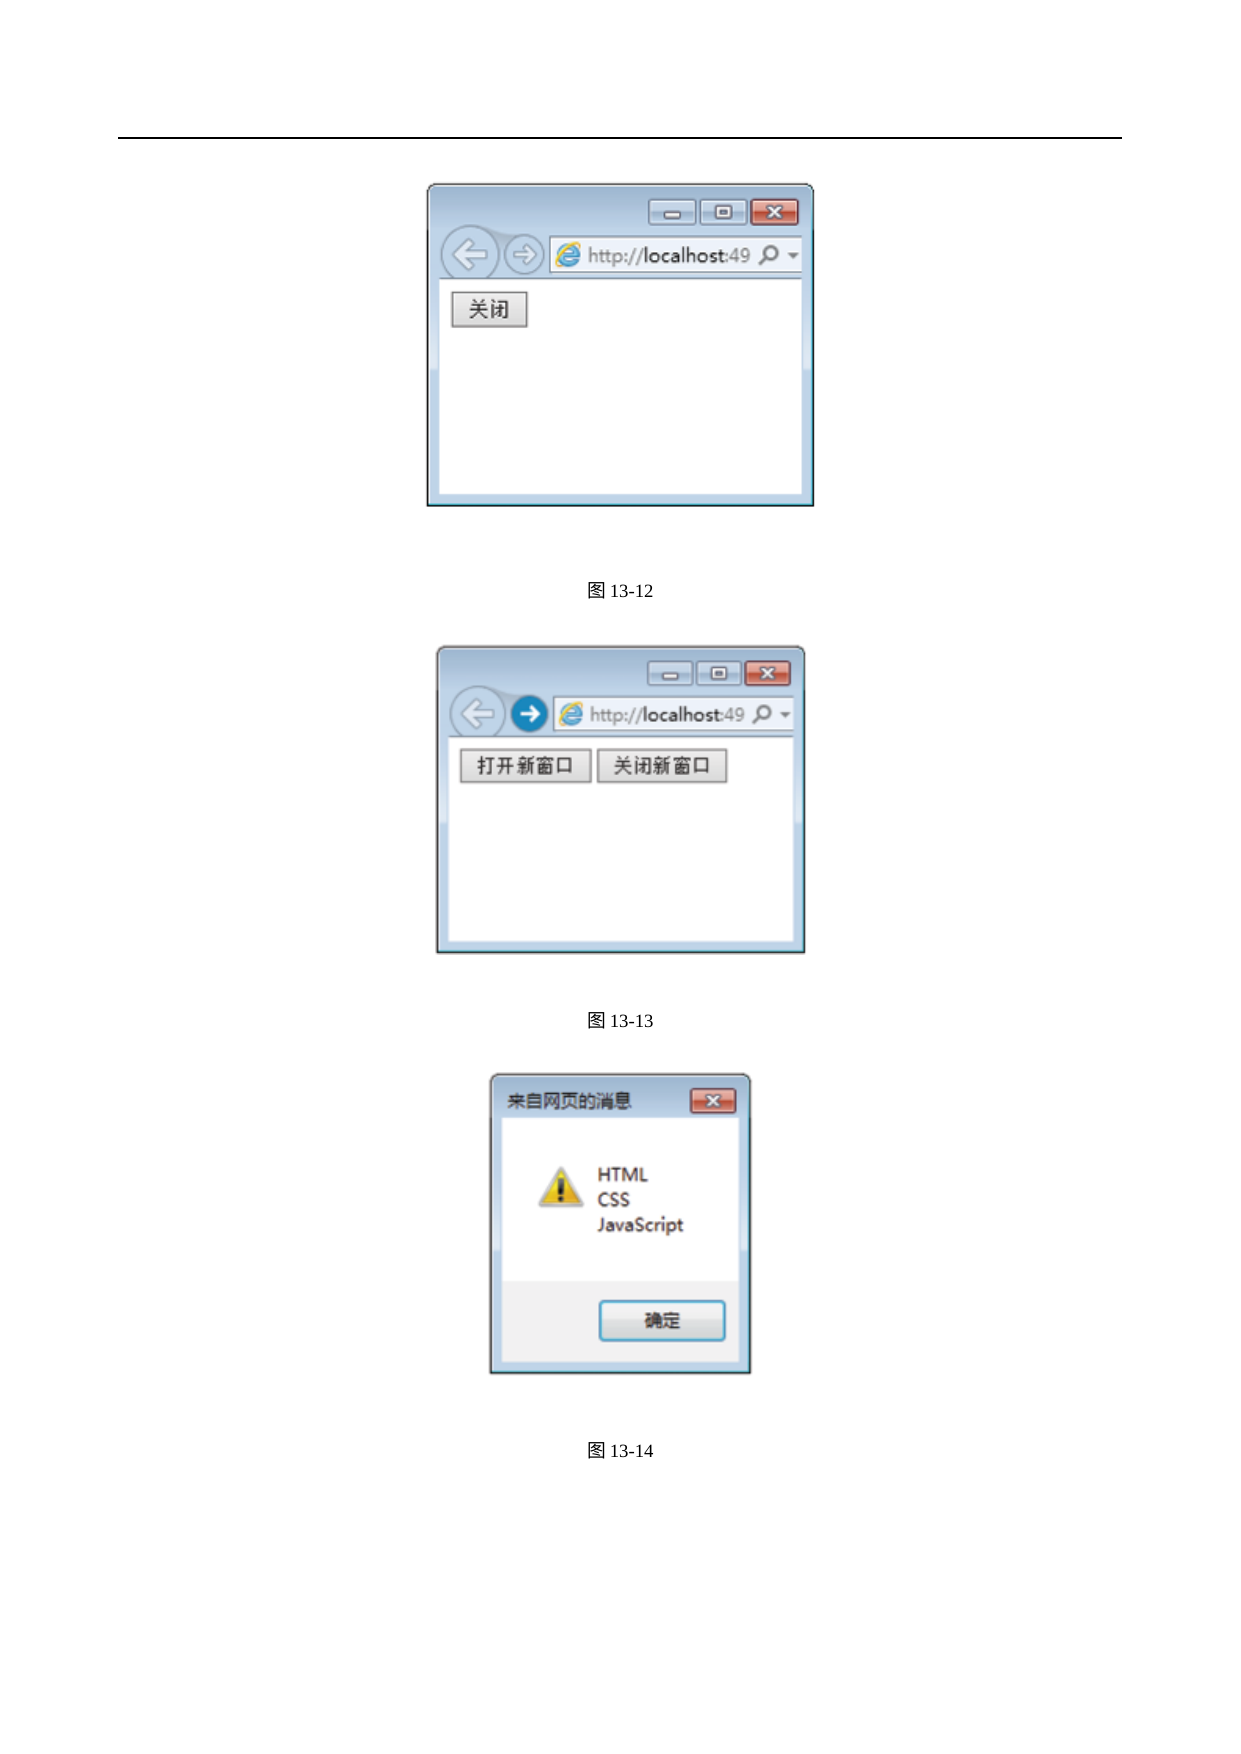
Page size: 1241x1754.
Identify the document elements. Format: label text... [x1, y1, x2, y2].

picture [486, 1072, 754, 1377]
text 图13-13 [118, 1003, 1122, 1036]
text 图13-14 [118, 1433, 1122, 1465]
text 图13-12 [118, 573, 1122, 606]
picture [434, 642, 807, 955]
picture [424, 180, 816, 510]
